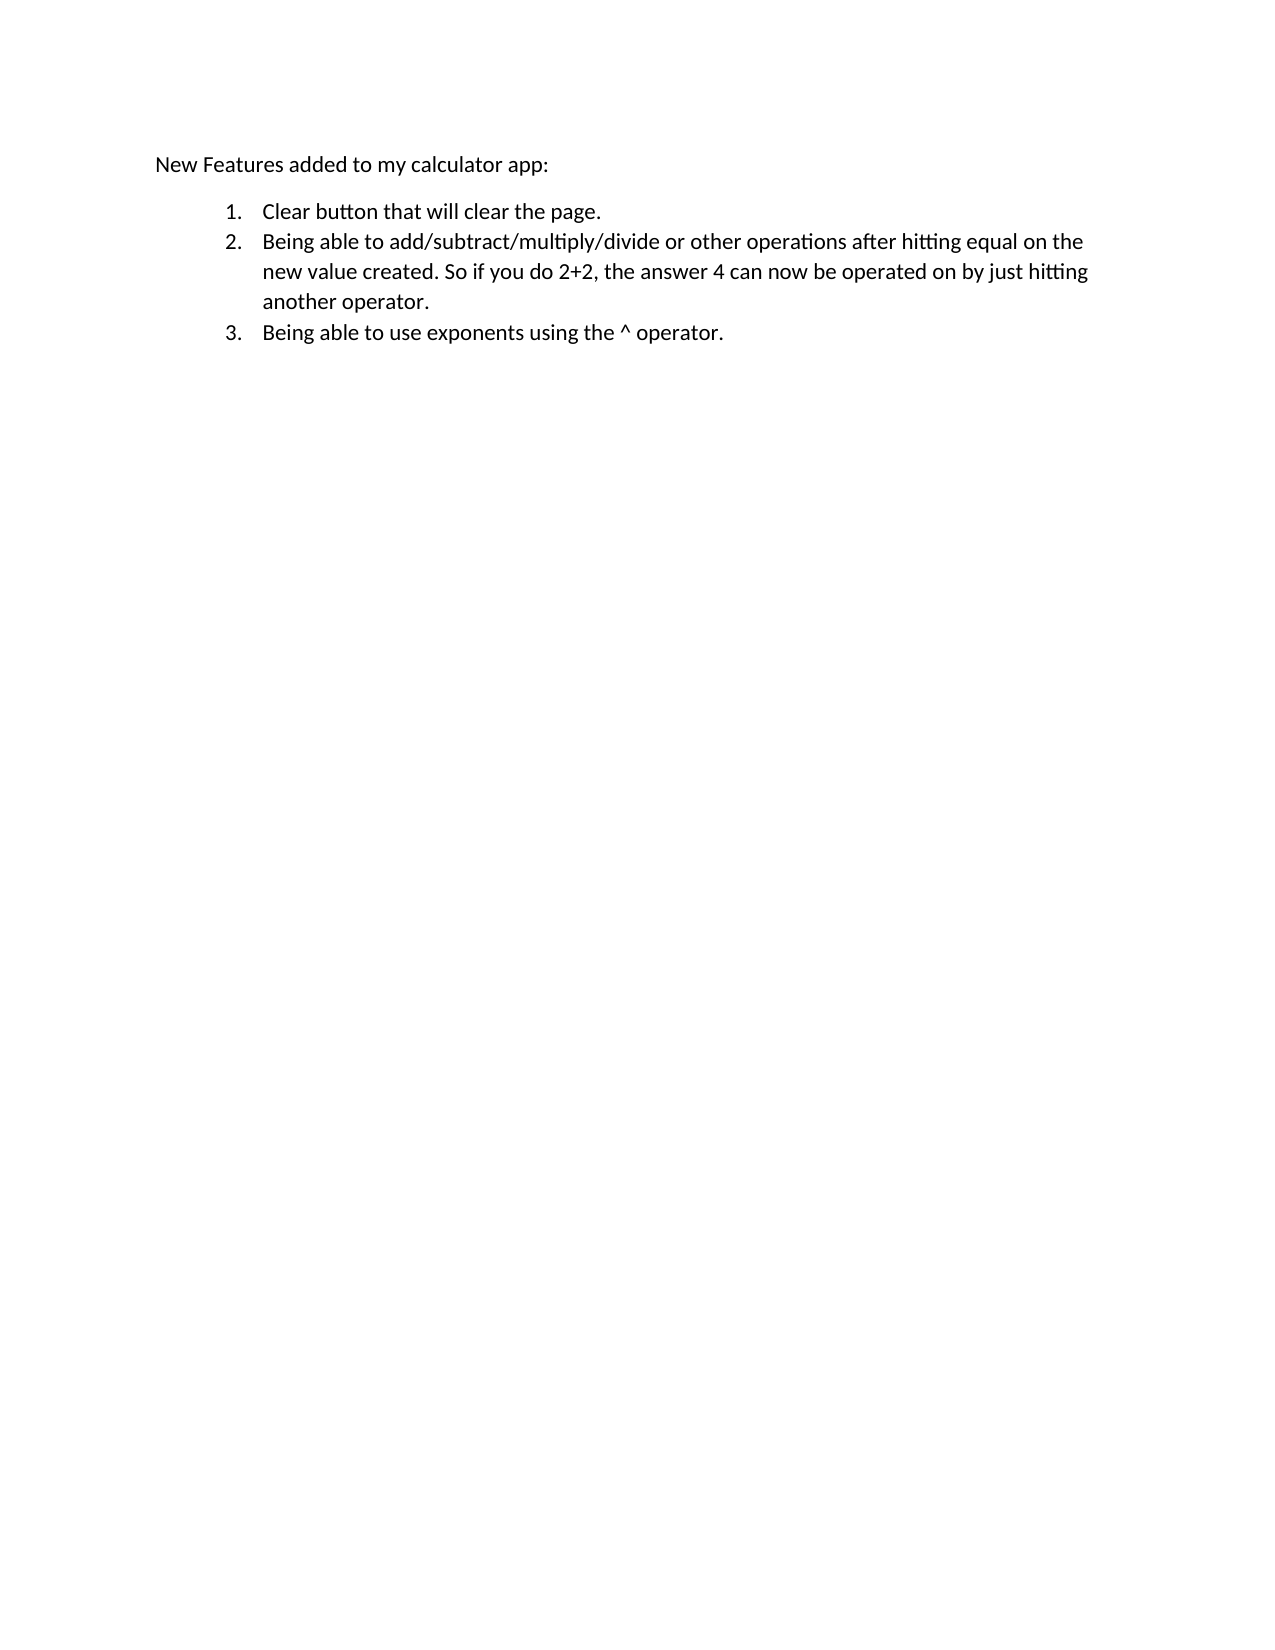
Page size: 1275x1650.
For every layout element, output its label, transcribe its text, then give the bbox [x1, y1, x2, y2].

text New Features added to my calculator app: [150, 150, 1125, 178]
list Being able to use exponents using the ^ operator. [225, 318, 1125, 346]
list Clear button that will clear the page. [225, 197, 1125, 225]
list Being able to add/subtract/multiply/divide or other operations after hitting equal on the new value created. So if you do 2+2, the answer 4 can now be operated on by just hitting another operator. [225, 227, 1125, 316]
